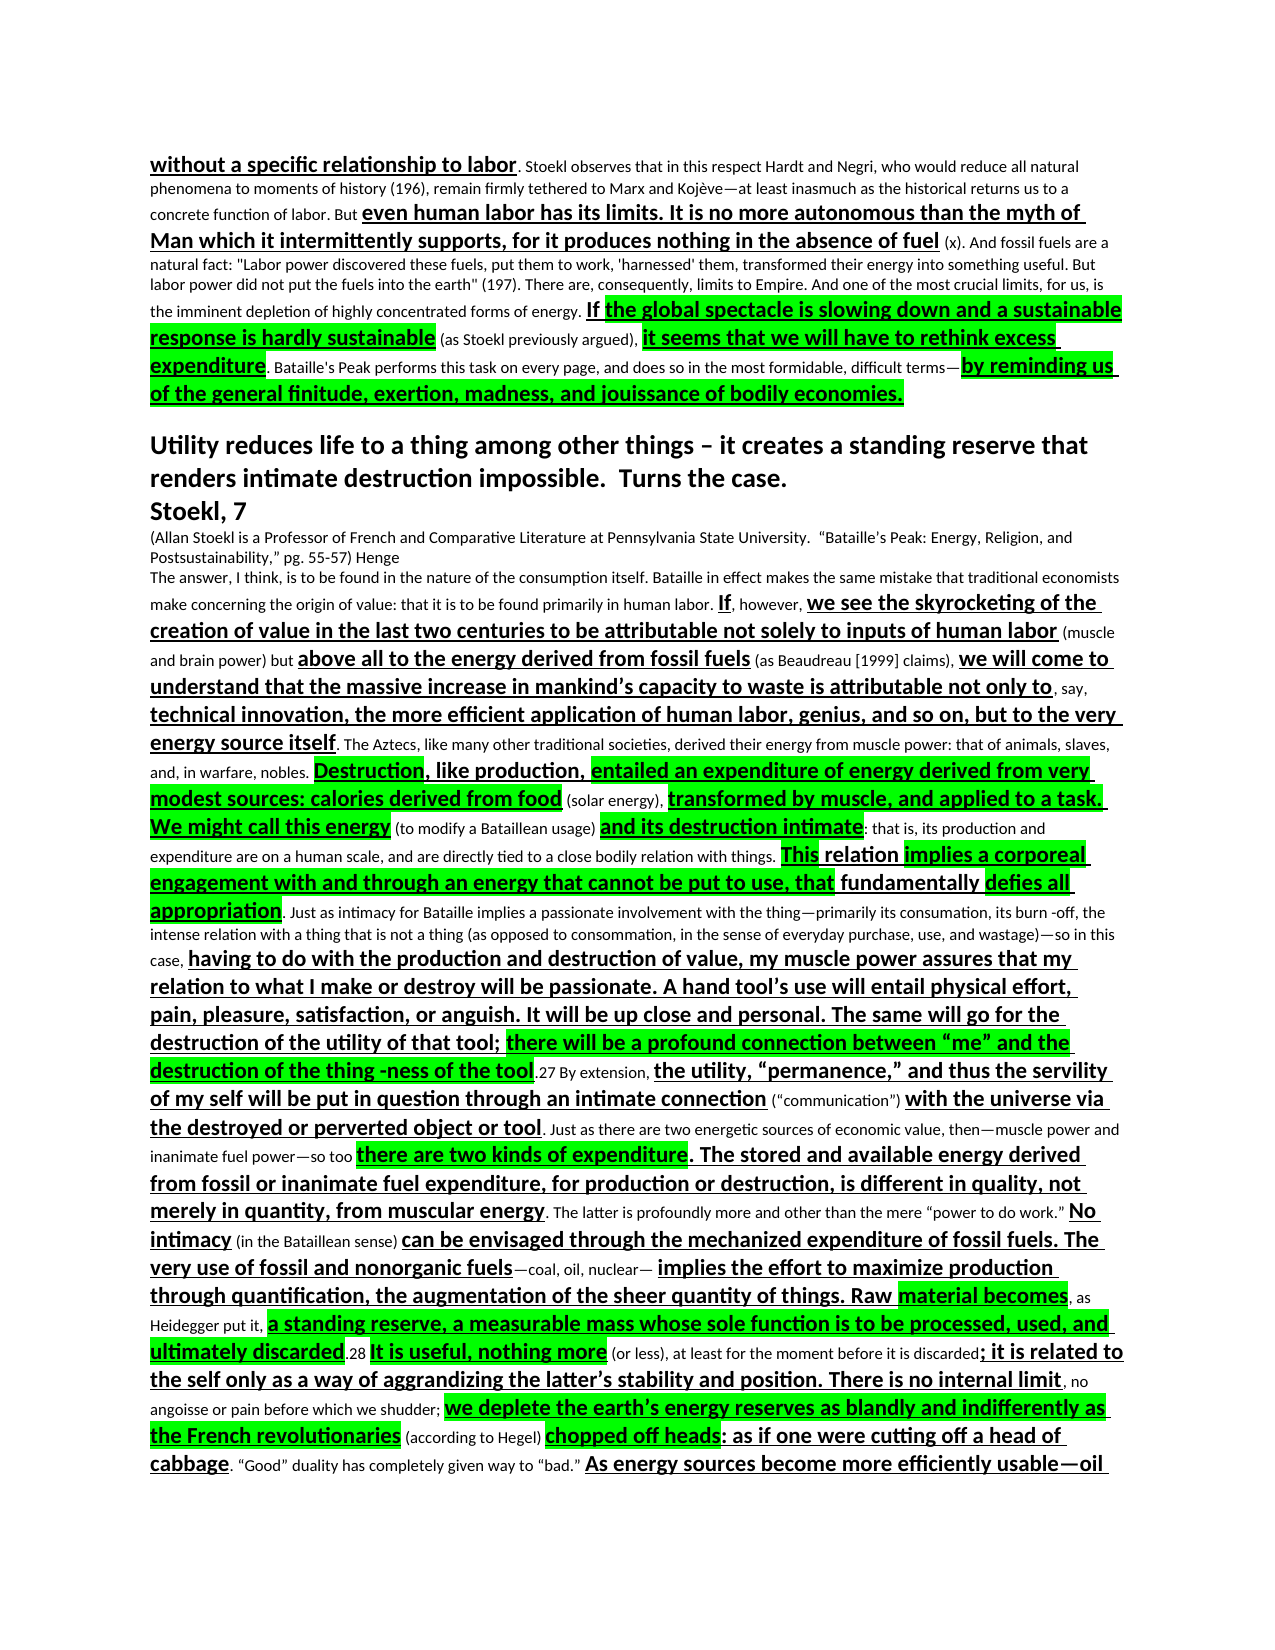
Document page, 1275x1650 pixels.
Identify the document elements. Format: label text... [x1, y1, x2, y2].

text Stoekl, 7 [150, 494, 1125, 527]
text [150, 150, 1125, 407]
subtitle Utility reduces life to a thing among other things – it creates a standing reserve that renders intimate destruction impossible. Turns the case. [150, 428, 1125, 494]
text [150, 568, 1125, 1477]
text (Allan Stoekl is a Professor of French and Comparative Literature at Pennsylvania State University. “Bataille’s Peak: Energy, Religion, and Postsustainability,” pg. 55-57) Henge [150, 527, 1125, 568]
